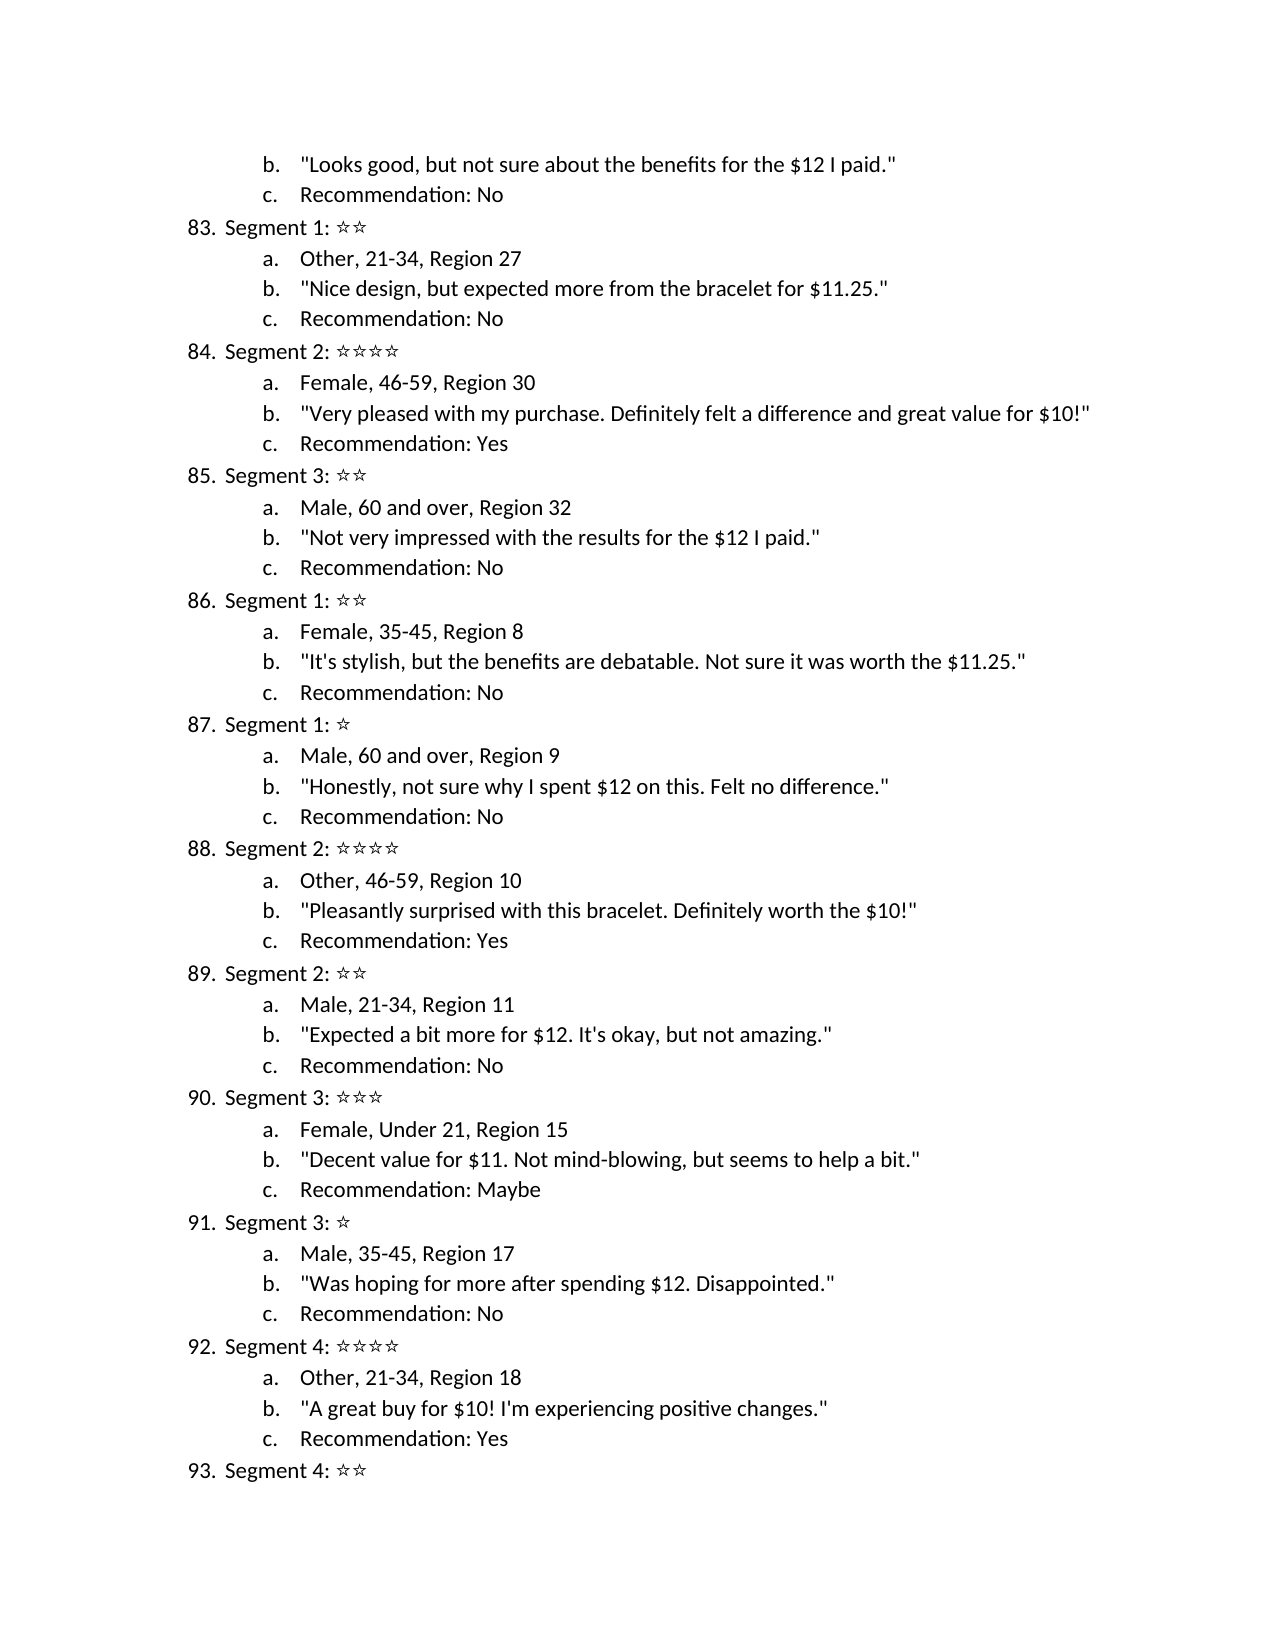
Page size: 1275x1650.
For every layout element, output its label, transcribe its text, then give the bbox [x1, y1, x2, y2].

list "Was hoping for more after spending $12. Disappointed." [262, 1269, 1125, 1297]
list Segment 1: ⭐️⭐️ [187, 210, 1125, 242]
list "Honestly, not sure why I spent $12 on this. Felt no difference." [262, 772, 1125, 800]
list "Decent value for $11. Not mind-blowing, but seems to help a bit." [262, 1145, 1125, 1173]
list Recommendation: No [262, 1299, 1125, 1328]
list Male, 60 and over, Region 32 [262, 493, 1125, 521]
list Segment 3: ⭐️ [187, 1205, 1125, 1237]
list Segment 1: ⭐️ [187, 708, 1125, 739]
list Segment 1: ⭐️⭐️ [187, 583, 1125, 615]
list Recommendation: Yes [262, 429, 1125, 457]
list "Nice design, but expected more from the bracelet for $11.25." [262, 274, 1125, 302]
list Segment 4: ⭐️⭐️ [187, 1454, 1125, 1485]
list Male, 35-45, Region 17 [262, 1239, 1125, 1267]
list Female, 35-45, Region 8 [262, 617, 1125, 645]
list Female, 46-59, Region 30 [262, 368, 1125, 397]
list Recommendation: Maybe [262, 1175, 1125, 1203]
list Female, Under 21, Region 15 [262, 1115, 1125, 1143]
list "A great buy for $10! I'm experiencing positive changes." [262, 1394, 1125, 1422]
list "Very pleased with my purchase. Definitely felt a difference and great value for $10!" [262, 399, 1125, 427]
list Recommendation: No [262, 180, 1125, 208]
list Recommendation: No [262, 802, 1125, 830]
list "Expected a bit more for $12. It's okay, but not amazing." [262, 1021, 1125, 1049]
list Other, 21-34, Region 18 [262, 1363, 1125, 1392]
list "Pleasantly surprised with this bracelet. Definitely worth the $10!" [262, 896, 1125, 924]
list Other, 21-34, Region 27 [262, 244, 1125, 272]
list Recommendation: Yes [262, 926, 1125, 954]
list Male, 60 and over, Region 9 [262, 742, 1125, 770]
list Recommendation: No [262, 553, 1125, 581]
list "It's stylish, but the benefits are debatable. Not sure it was worth the $11.25." [262, 647, 1125, 676]
list Male, 21-34, Region 11 [262, 990, 1125, 1018]
list "Not very impressed with the results for the $12 I paid." [262, 523, 1125, 551]
list Segment 3: ⭐️⭐️⭐️ [187, 1081, 1125, 1112]
list "Looks good, but not sure about the benefits for the $12 I paid." [262, 150, 1125, 178]
list Recommendation: No [262, 1051, 1125, 1079]
list Segment 3: ⭐️⭐️ [187, 459, 1125, 490]
list Recommendation: No [262, 678, 1125, 706]
list Recommendation: Yes [262, 1424, 1125, 1452]
list Other, 46-59, Region 10 [262, 866, 1125, 894]
list Recommendation: No [262, 304, 1125, 333]
list Segment 2: ⭐️⭐️⭐️⭐️ [187, 335, 1125, 366]
list Segment 2: ⭐️⭐️ [187, 957, 1125, 988]
list Segment 4: ⭐️⭐️⭐️⭐️ [187, 1330, 1125, 1361]
list Segment 2: ⭐️⭐️⭐️⭐️ [187, 832, 1125, 863]
